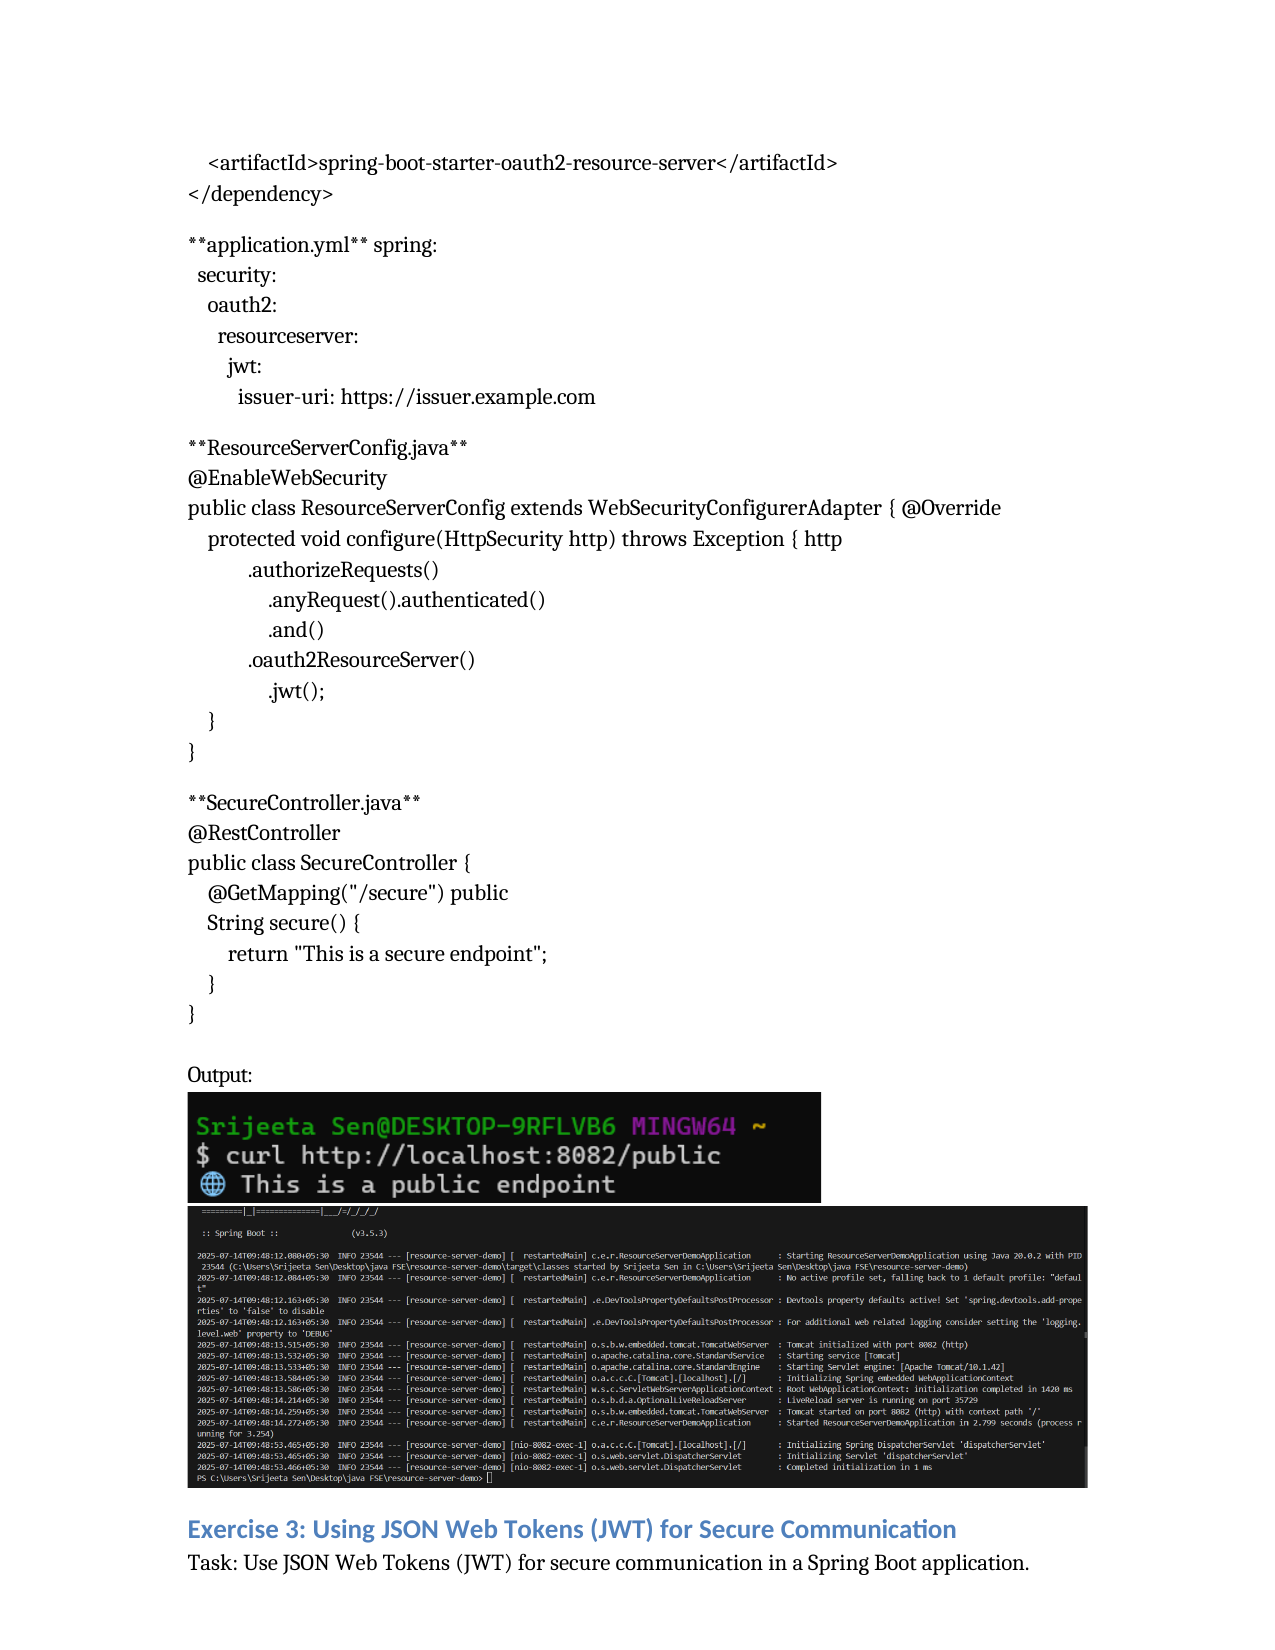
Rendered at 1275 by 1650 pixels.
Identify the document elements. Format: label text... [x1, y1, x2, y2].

text </dependency> [187, 181, 1087, 207]
picture [187, 1092, 822, 1203]
picture [187, 1206, 1088, 1488]
text .jwt(); [268, 678, 1087, 704]
subtitle Exercise 3: Using JSON Web Tokens (JWT) for Secure Communication [187, 1512, 1087, 1545]
text .oauth2ResourceServer() [248, 647, 1087, 674]
text Output: [187, 1062, 1087, 1088]
text } [187, 1001, 1087, 1027]
text jwt: [228, 353, 1087, 379]
text } [207, 708, 1087, 734]
text } [207, 971, 1087, 997]
text .anyRequest().authenticated() [268, 587, 1087, 613]
text oauth2: [207, 292, 1087, 319]
text Task: Use JSON Web Tokens (JWT) for secure communication in a Spring Boot application. [187, 1550, 1087, 1576]
text **application.yml** spring: [187, 232, 439, 258]
text protected void configure(HttpSecurity http) throws Exception { http [207, 525, 847, 552]
text **SecureController.java** @RestController [187, 790, 439, 846]
text resourceserver: [217, 323, 1087, 349]
text public class SecureController { @GetMapping("/secure") public String secure() { [187, 849, 512, 936]
text } [187, 738, 1087, 765]
text **ResourceServerConfig.java** @EnableWebSecurity [187, 435, 608, 491]
text issuer-uri: https://issuer.example.com [238, 383, 1087, 410]
text .authorizeRequests() [248, 556, 1087, 582]
text security: [197, 262, 1087, 288]
text <artifactId>spring-boot-starter-oauth2-resource-server</artifactId> [207, 150, 1087, 177]
text return "This is a secure endpoint"; [228, 940, 1087, 967]
text .and() [268, 617, 1087, 643]
text public class ResourceServerConfig extends WebSecurityConfigurerAdapter { @Override [187, 495, 1031, 522]
